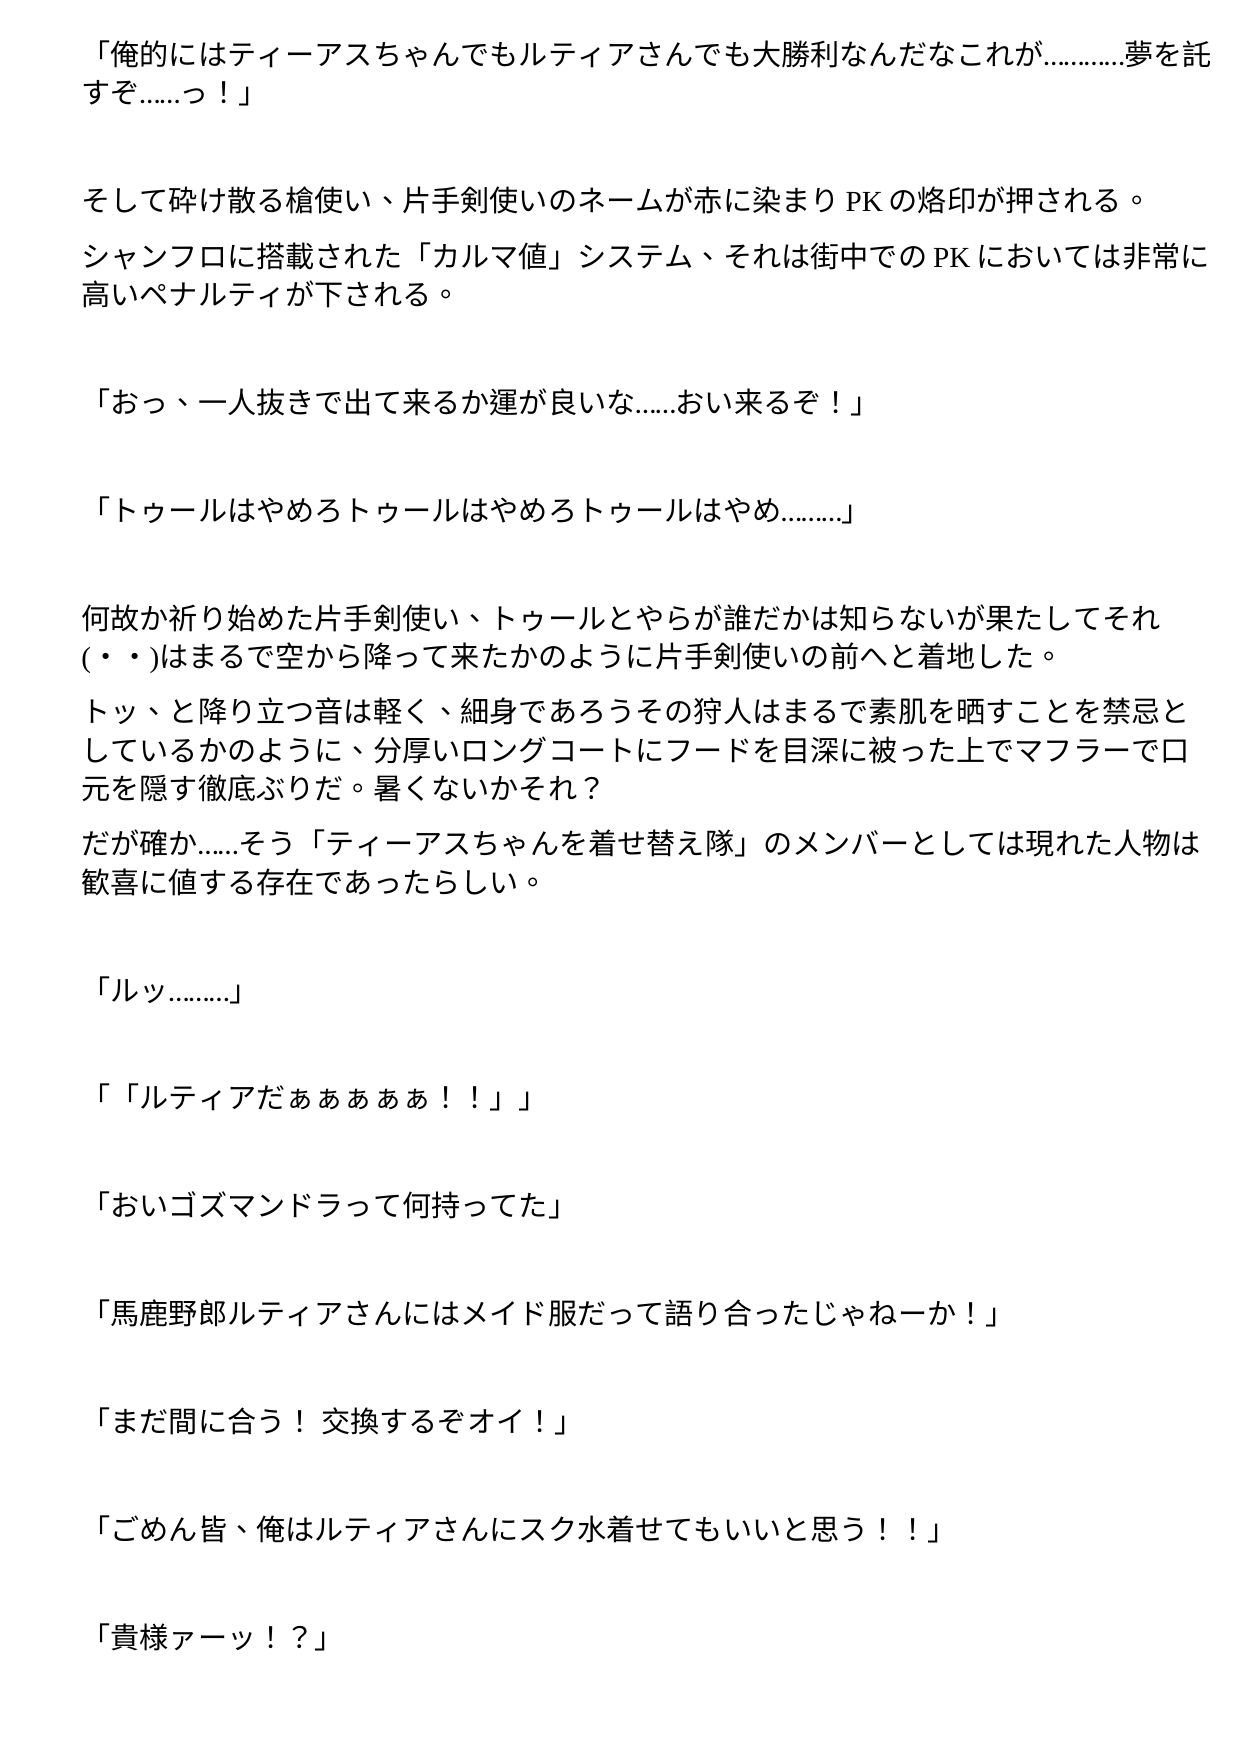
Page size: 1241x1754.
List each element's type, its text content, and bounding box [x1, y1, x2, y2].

text そして砕け散る槍使い、片手剣使いのネームが赤に染まりPKの烙印が押される。 [81, 183, 1215, 219]
text トッ、と降り立つ音は軽く、細身であろうその狩人はまるで素肌を晒すことを禁忌としているかのように、分厚いロングコートにフードを目深に被った上でマフラーで口元を隠す徹底ぶりだ。暑くないかそれ？ [81, 694, 1215, 807]
text 「「ルティアだぁぁぁぁぁ！！」」 [81, 1081, 1215, 1116]
text 「おっ、一人抜きで出て来るか運が良いな……おい来るぞ！」 [81, 385, 1215, 421]
text 「まだ間に合う！ 交換するぞオイ！」 [81, 1404, 1215, 1440]
text 「貴様ァーッ！？」 [81, 1620, 1215, 1656]
text 「俺的にはティーアスちゃんでもルティアさんでも大勝利なんだなこれが…………夢を託すぞ……っ！」 [81, 37, 1215, 111]
text だが確か……そう「ティーアスちゃんを着せ替え隊」のメンバーとしては現れた人物は歓喜に値する存在であったらしい。 [81, 826, 1215, 900]
text 「ごめん皆、俺はルティアさんにスク水着せてもいいと思う！！」 [81, 1512, 1215, 1548]
text 「馬鹿野郎ルティアさんにはメイド服だって語り合ったじゃねーか！」 [81, 1296, 1215, 1332]
text 何故か祈り始めた片手剣使い、トゥールとやらが誰だかは知らないが果たしてそれ(・・)はまるで空から降って来たかのように片手剣使いの前へと着地した。 [81, 601, 1215, 675]
text シャンフロに搭載された「カルマ値」システム、それは街中でのPKにおいては非常に高いペナルティが下される。 [81, 239, 1215, 313]
text 「ルッ………」 [81, 973, 1215, 1008]
text 「トゥールはやめろトゥールはやめろトゥールはやめ………」 [81, 493, 1215, 528]
text 「おいゴズマンドラって何持ってた」 [81, 1188, 1215, 1224]
